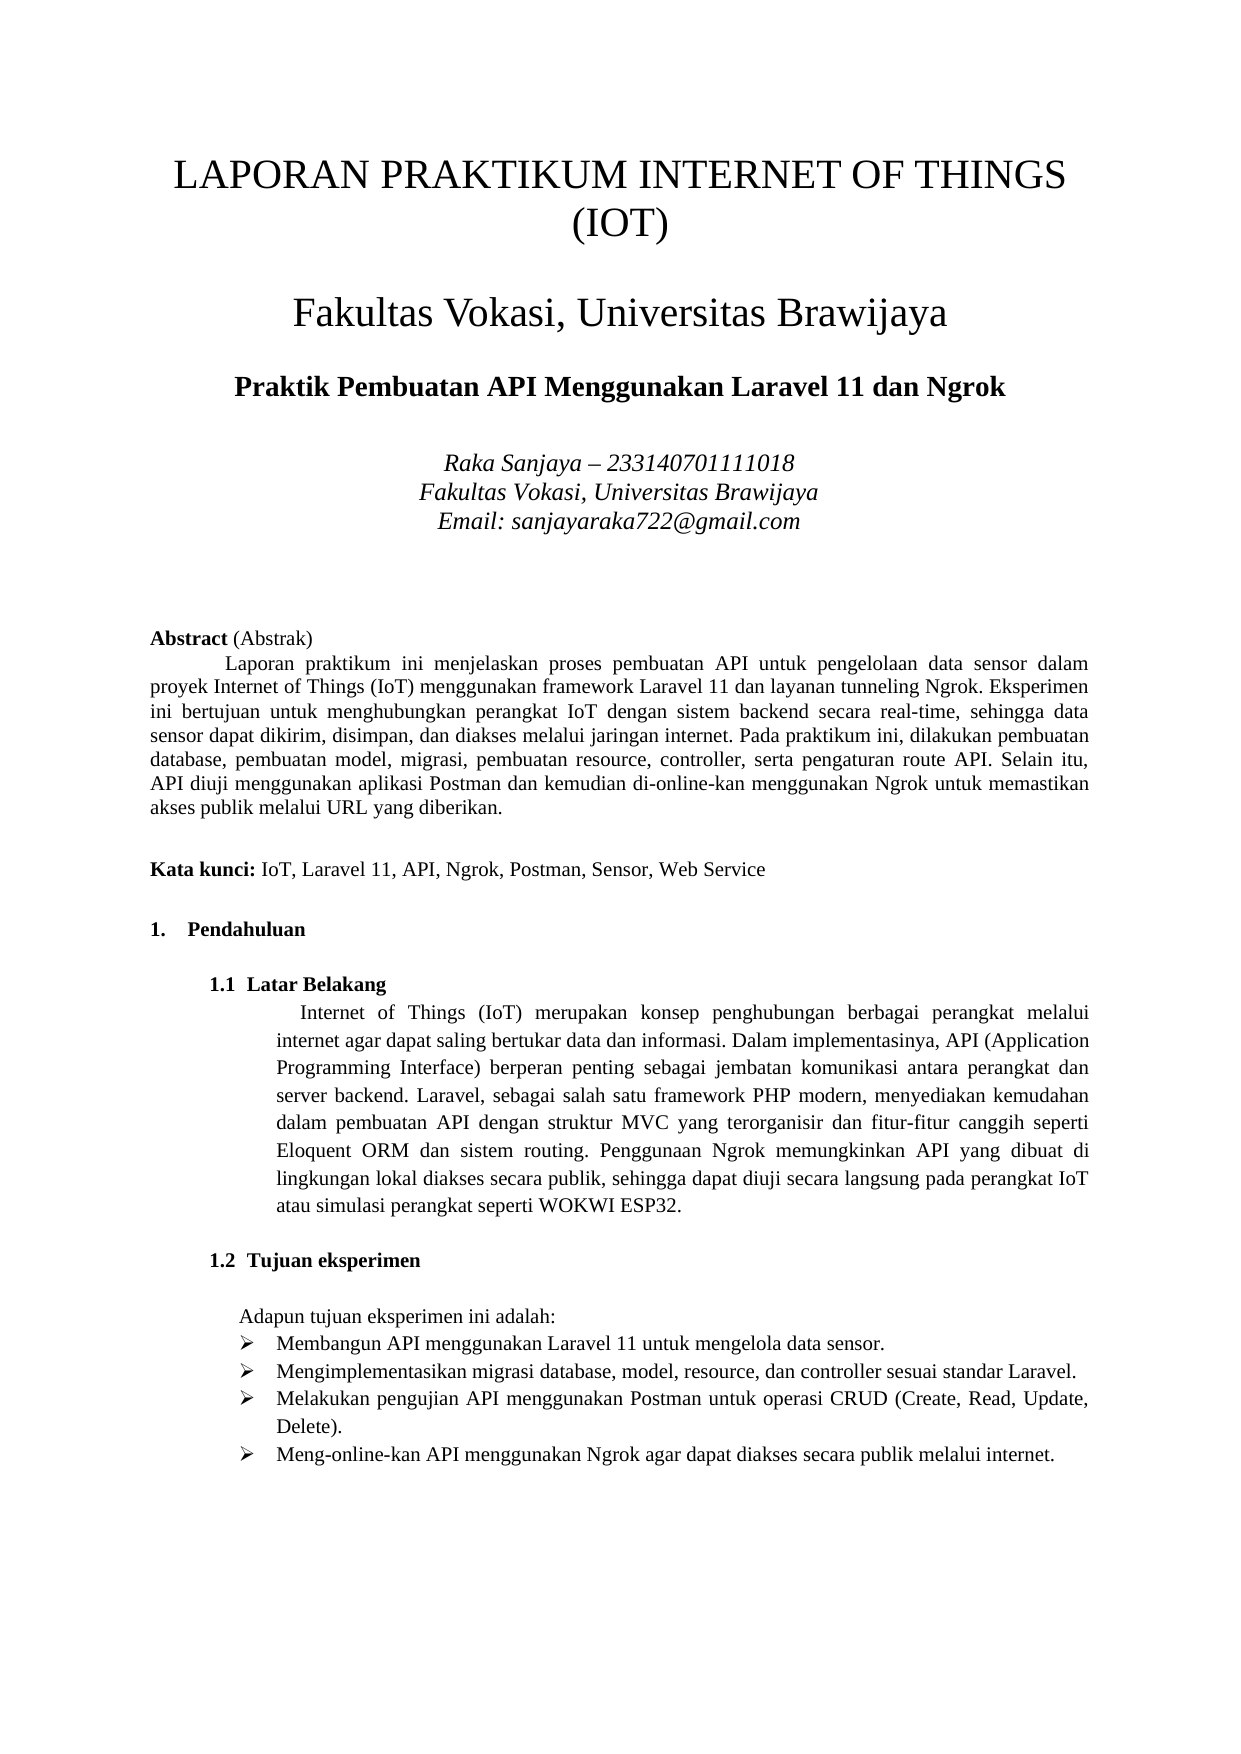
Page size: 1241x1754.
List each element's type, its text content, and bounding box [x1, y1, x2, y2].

text LAPORAN PRAKTIKUM INTERNET OF THINGS (IOT) [150, 150, 1090, 246]
list Adapun tujuan eksperimen ini adalah: [239, 1303, 1090, 1328]
text Email: sanjayaraka722@gmail.com [150, 506, 1090, 626]
list Pendahuluan [150, 917, 1090, 941]
text Fakultas Vokasi, Universitas Brawijaya Praktik Pembuatan API Menggunakan Laravel 11 dan Ngrok [150, 287, 1090, 402]
list Latar Belakang [209, 972, 1090, 996]
list Tujuan eksperimen [209, 1248, 1090, 1272]
list Membangun API menggunakan Laravel 11 untuk mengelola data sensor. [238, 1331, 1090, 1355]
list Melakukan pengujian API menggunakan Postman untuk operasi CRUD (Create, Read, Update, Delete). [238, 1386, 1090, 1438]
text Fakultas Vokasi, Universitas Brawijaya [150, 477, 1090, 506]
list Internet of Things (IoT) merupakan konsep penghubungan berbagai perangkat melalui internet agar dapat saling bertukar data dan informasi. Dalam implementasinya, API (Application Programming Interface) berperan penting sebagai jembatan komunikasi antara perangkat dan server backend. Laravel, sebagai salah satu framework PHP modern, menyediakan kemudahan dalam pembuatan API dengan struktur MVC yang terorganisir dan fitur-fitur canggih seperti Eloquent ORM dan sistem routing. Penggunaan Ngrok memungkinkan API yang dibuat di lingkungan lokal diakses secara publik, sehingga dapat diuji secara langsung pada perangkat IoT atau simulasi perangkat seperti WOKWI ESP32. [276, 1000, 1090, 1217]
text Abstract (Abstrak) [150, 626, 1090, 650]
text Laporan praktikum ini menjelaskan proses pembuatan API untuk pengelolaan data sensor dalam proyek Internet of Things (IoT) menggunakan framework Laravel 11 dan layanan tunneling Ngrok. Eksperimen ini bertujuan untuk menghubungkan perangkat IoT dengan sistem backend secara real-time, sehingga data sensor dapat dikirim, disimpan, dan diakses melalui jaringan internet. Pada praktikum ini, dilakukan pembuatan database, pembuatan model, migrasi, pembuatan resource, controller, serta pengaturan route API. Selain itu, API diuji menggunakan aplikasi Postman dan kemudian di-online-kan menggunakan Ngrok untuk memastikan akses publik melalui URL yang diberikan. [150, 650, 1090, 819]
list Meng-online-kan API menggunakan Ngrok agar dapat diakses secara publik melalui internet. [238, 1442, 1090, 1466]
text Raka Sanjaya – 233140701111018 [150, 448, 1090, 477]
text Kata kunci: IoT, Laravel 11, API, Ngrok, Postman, Sensor, Web Service [150, 856, 1090, 881]
list Mengimplementasikan migrasi database, model, resource, dan controller sesuai standar Laravel. [238, 1359, 1090, 1383]
